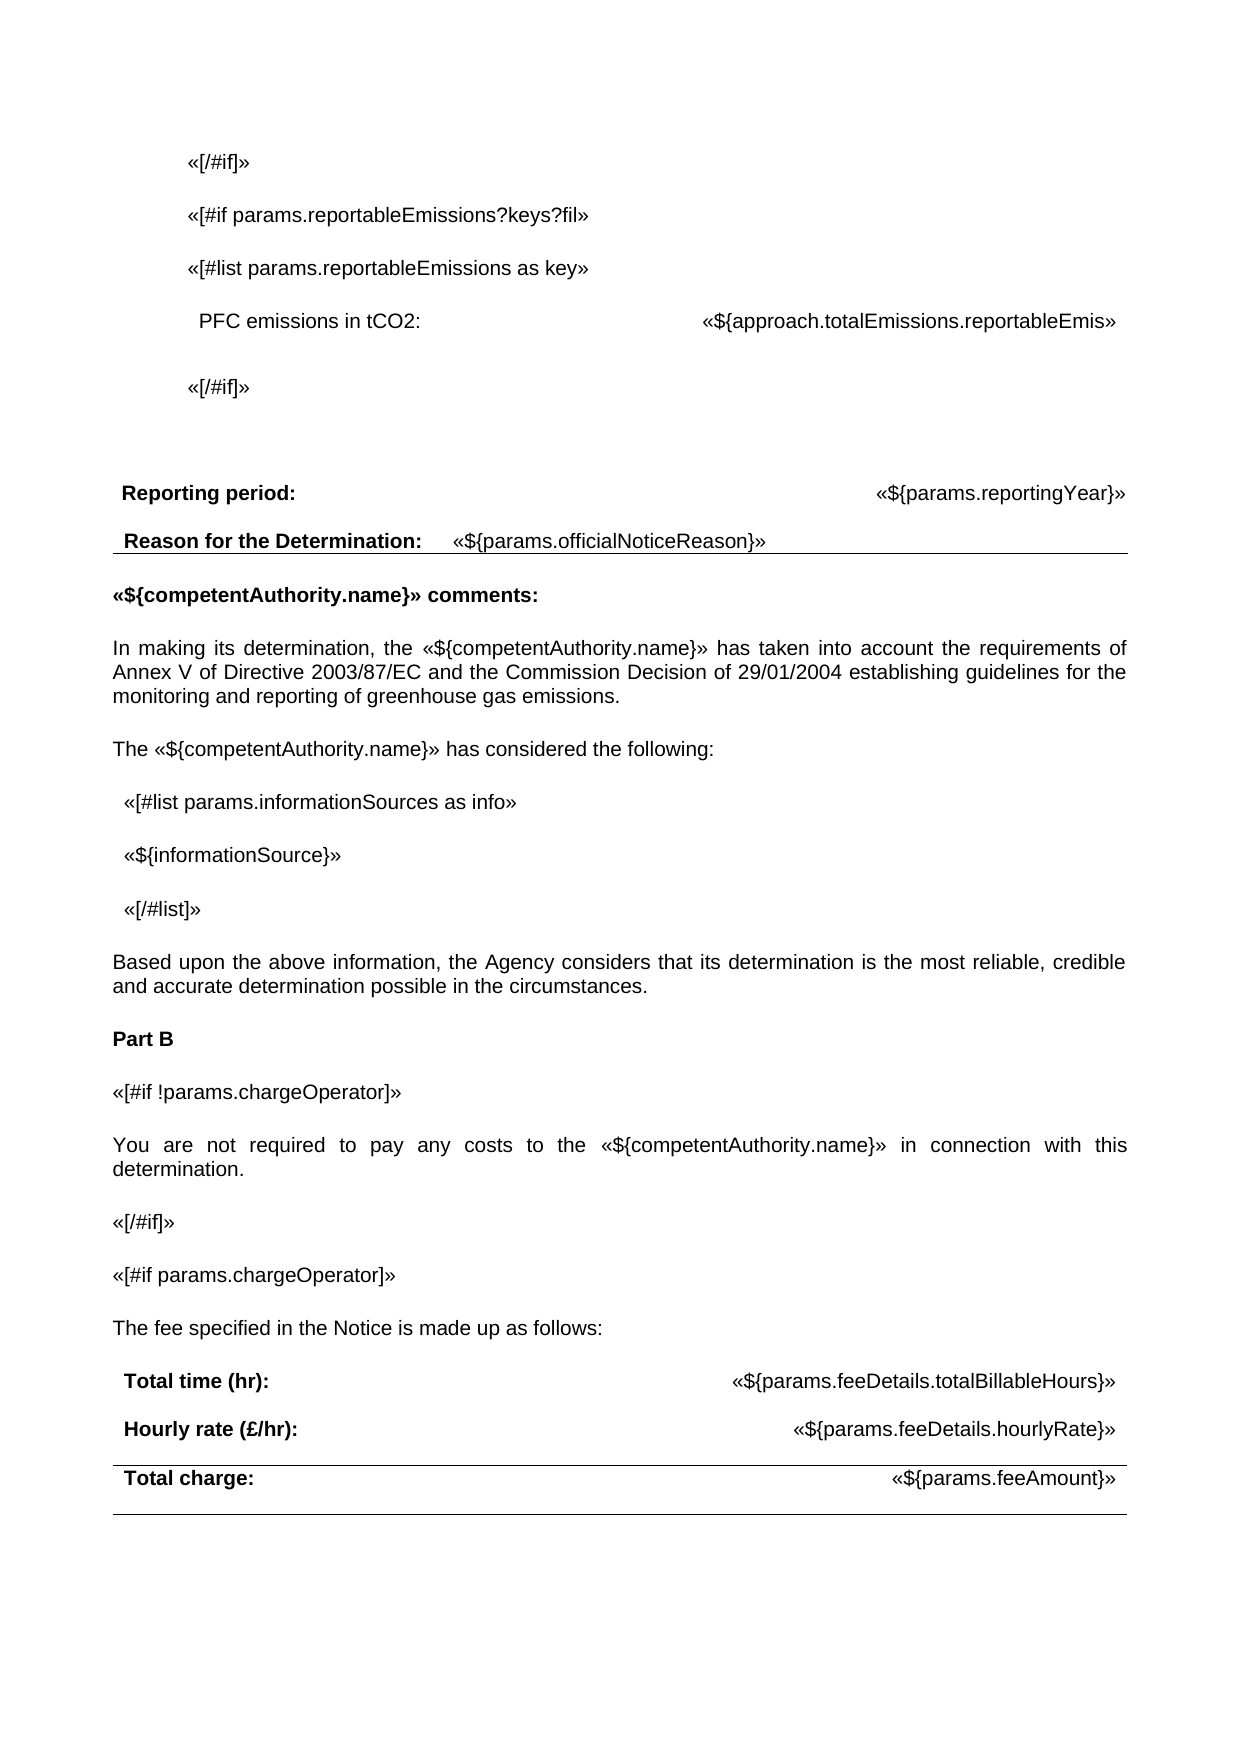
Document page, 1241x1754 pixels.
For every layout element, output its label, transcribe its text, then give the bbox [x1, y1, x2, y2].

table_header Total time (hr): [113, 1369, 712, 1417]
text «[#if params.reportableEmissions?keys?fil» [187, 203, 1128, 227]
text «[#if params.chargeOperator]» [112, 1263, 1128, 1287]
table_header Reason for the Determination: [113, 529, 441, 553]
text The fee specified in the Notice is made up as follows: [112, 1316, 1128, 1340]
text «[#list params.reportableEmissions as key» [187, 256, 1128, 280]
text «[/#if]» [112, 1210, 1128, 1234]
table_cell Total charge: [113, 1466, 712, 1514]
table_header «${params.officialNoticeReason}» [441, 529, 1128, 553]
text «${competentAuthority.name}» comments: [112, 583, 1128, 607]
text «[/#if]» [187, 150, 1128, 174]
text You are not required to pay any costs to the «${competentAuthority.name}» in connection with this determination. [112, 1133, 1128, 1181]
text In making its determination, the «${competentAuthority.name}» has taken into account the requirements of Annex V of Directive 2003/87/EC and the Commission Decision of 29/01/2004 establishing guidelines for the monitoring and reporting of greenhouse gas emissions. [112, 636, 1128, 708]
text The «${competentAuthority.name}» has considered the following: [112, 737, 1128, 761]
table_cell «${params.feeDetails.hourlyRate}» [713, 1417, 1127, 1465]
table_header «${params.reportingYear}» [754, 481, 1137, 529]
table_header «[#list params.informationSources as info» «${informationSource}» «[/#list]» [113, 790, 1128, 920]
text «[/#if]» [187, 374, 1128, 398]
table_header «${approach.totalEmissions.reportableEmis» [672, 309, 1128, 345]
table_header «${params.feeDetails.totalBillableHours}» [713, 1369, 1127, 1417]
table_header Reporting period: [122, 481, 754, 529]
text «[#if !params.chargeOperator]» [112, 1080, 1128, 1104]
table_header PFC emissions in tCO2: [188, 309, 672, 345]
text Based upon the above information, the Agency considers that its determination is the most reliable, credible and accurate determination possible in the circumstances. [112, 949, 1128, 997]
text Part B [112, 1027, 1128, 1051]
table_cell Hourly rate (£/hr): [113, 1417, 712, 1465]
table_cell «${params.feeAmount}» [713, 1466, 1127, 1514]
